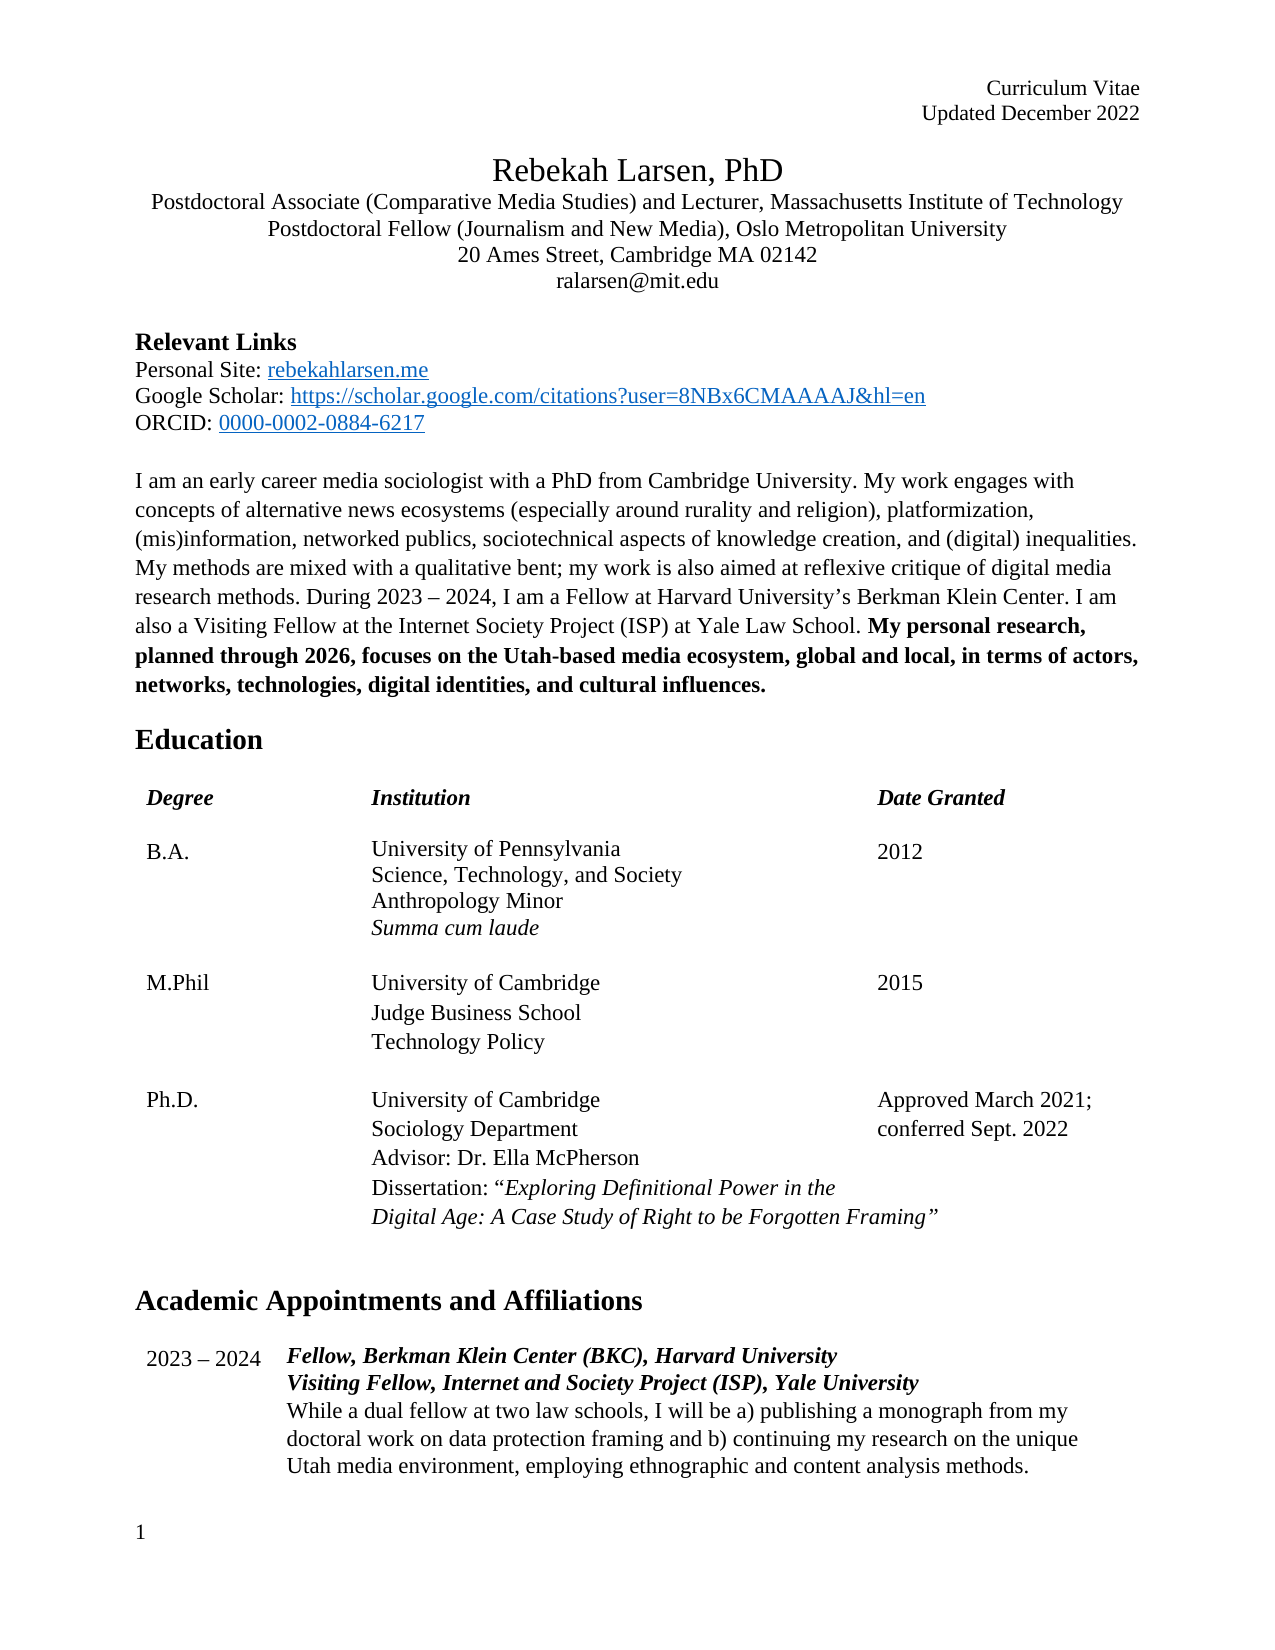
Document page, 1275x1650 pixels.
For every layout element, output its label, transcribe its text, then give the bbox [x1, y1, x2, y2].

text Postdoctoral Fellow (Journalism and New Media), Oslo Metropolitan University [135, 215, 1140, 241]
text Relevant Links [135, 327, 1140, 356]
table_cell University of Cambridge Judge Business School Technology Policy [360, 967, 866, 1083]
table_cell M.Phil [135, 967, 360, 1083]
text 20 Ames Street, Cambridge MA 02142 [135, 241, 1140, 267]
text ORCID: 0000-0002-0884-6217 [135, 409, 1140, 435]
text Education [135, 722, 1140, 756]
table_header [275, 1342, 1109, 1480]
text ralarsen@mit.edu [135, 267, 1140, 294]
table_header Institution [360, 781, 866, 835]
table_cell Ph.D. [135, 1083, 360, 1171]
text I am an early career media sociologist with a PhD from Cambridge University. My work engages with concepts of alternative news ecosystems (especially around rurality and religion), platformization, (mis)information, networked publics, sociotechnical aspects of knowledge creation, and (digital) inequalities. My methods are mixed with a qualitative bent; my work is also aimed at reflexive critique of digital media research methods. During 2023 – 2024, I am a Fellow at Harvard University’s Berkman Klein Center. I am also a Visiting Fellow at the Internet Society Project (ISP) at Yale Law School. My personal research, planned through 2026, focuses on the Utah-based media ecosystem, global and local, in terms of actors, networks, technologies, digital identities, and cultural influences. [135, 464, 1140, 697]
table_header Date Granted [866, 781, 1109, 835]
table_cell Approved March 2021; conferred Sept. 2022 [866, 1083, 1109, 1171]
text Rebekah Larsen, PhD [135, 150, 1140, 188]
text Digital Age: A Case Study of Right to be Forgotten Framing” [360, 1200, 1140, 1229]
text Google Scholar: https://scholar.google.com/citations?user=8NBx6CMAAAAJ&hl=en [135, 382, 1140, 409]
text Postdoctoral Associate (Comparative Media Studies) and Lecturer, Massachusetts Institute of Technology [135, 188, 1140, 215]
text Academic Appointments and Affiliations [135, 1283, 1140, 1317]
table_header Degree [135, 781, 360, 835]
table_cell University of Cambridge Sociology Department Advisor: Dr. Ella McPherson [360, 1083, 866, 1171]
table_cell 2012 [866, 835, 1109, 967]
table_cell 2015 [866, 967, 1109, 1083]
table_header 2023 – 2024 [135, 1342, 275, 1480]
text Dissertation: “Exploring Definitional Power in the [360, 1171, 1140, 1200]
text Personal Site: rebekahlarsen.me [135, 356, 1140, 382]
table_cell B.A. [135, 835, 360, 967]
table_cell University of Pennsylvania Science, Technology, and Society Anthropology Minor Summa cum laude [360, 835, 866, 967]
